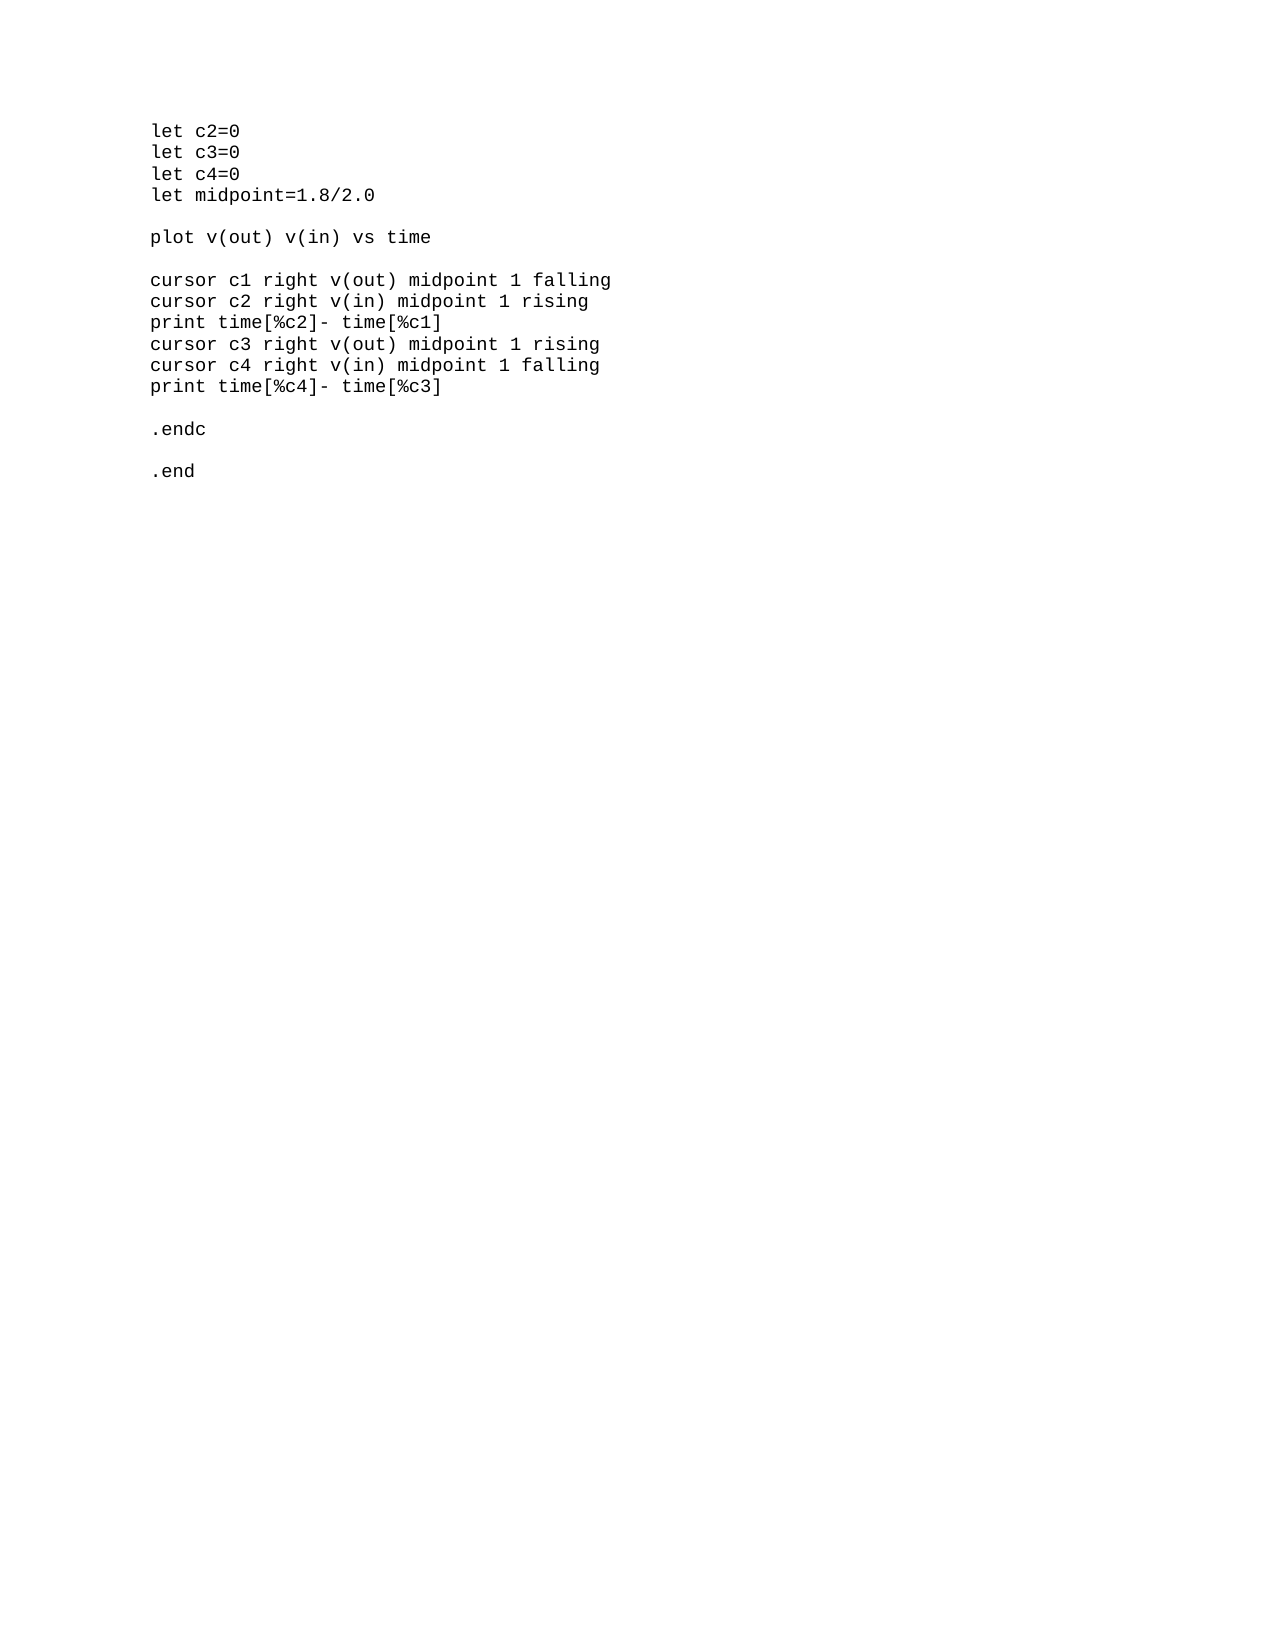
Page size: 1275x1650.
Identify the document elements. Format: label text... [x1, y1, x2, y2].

text cursor c1 right v(out) midpoint 1 falling [150, 271, 1125, 292]
text cursor c4 right v(in) midpoint 1 falling [150, 356, 1125, 377]
text let c4=0 [150, 164, 1125, 186]
text cursor c2 right v(in) midpoint 1 rising [150, 292, 1125, 313]
text print time[%c2]- time[%c1] [150, 313, 1125, 334]
text plot v(out) v(in) vs time [150, 228, 1125, 249]
text cursor c3 right v(out) midpoint 1 rising [150, 334, 1125, 356]
text let midpoint=1.8/2.0 [150, 186, 1125, 207]
text let c2=0 [150, 122, 1125, 143]
text let c3=0 [150, 143, 1125, 164]
text .end [150, 462, 1125, 483]
text .endc [150, 419, 1125, 441]
text print time[%c4]- time[%c3] [150, 377, 1125, 398]
